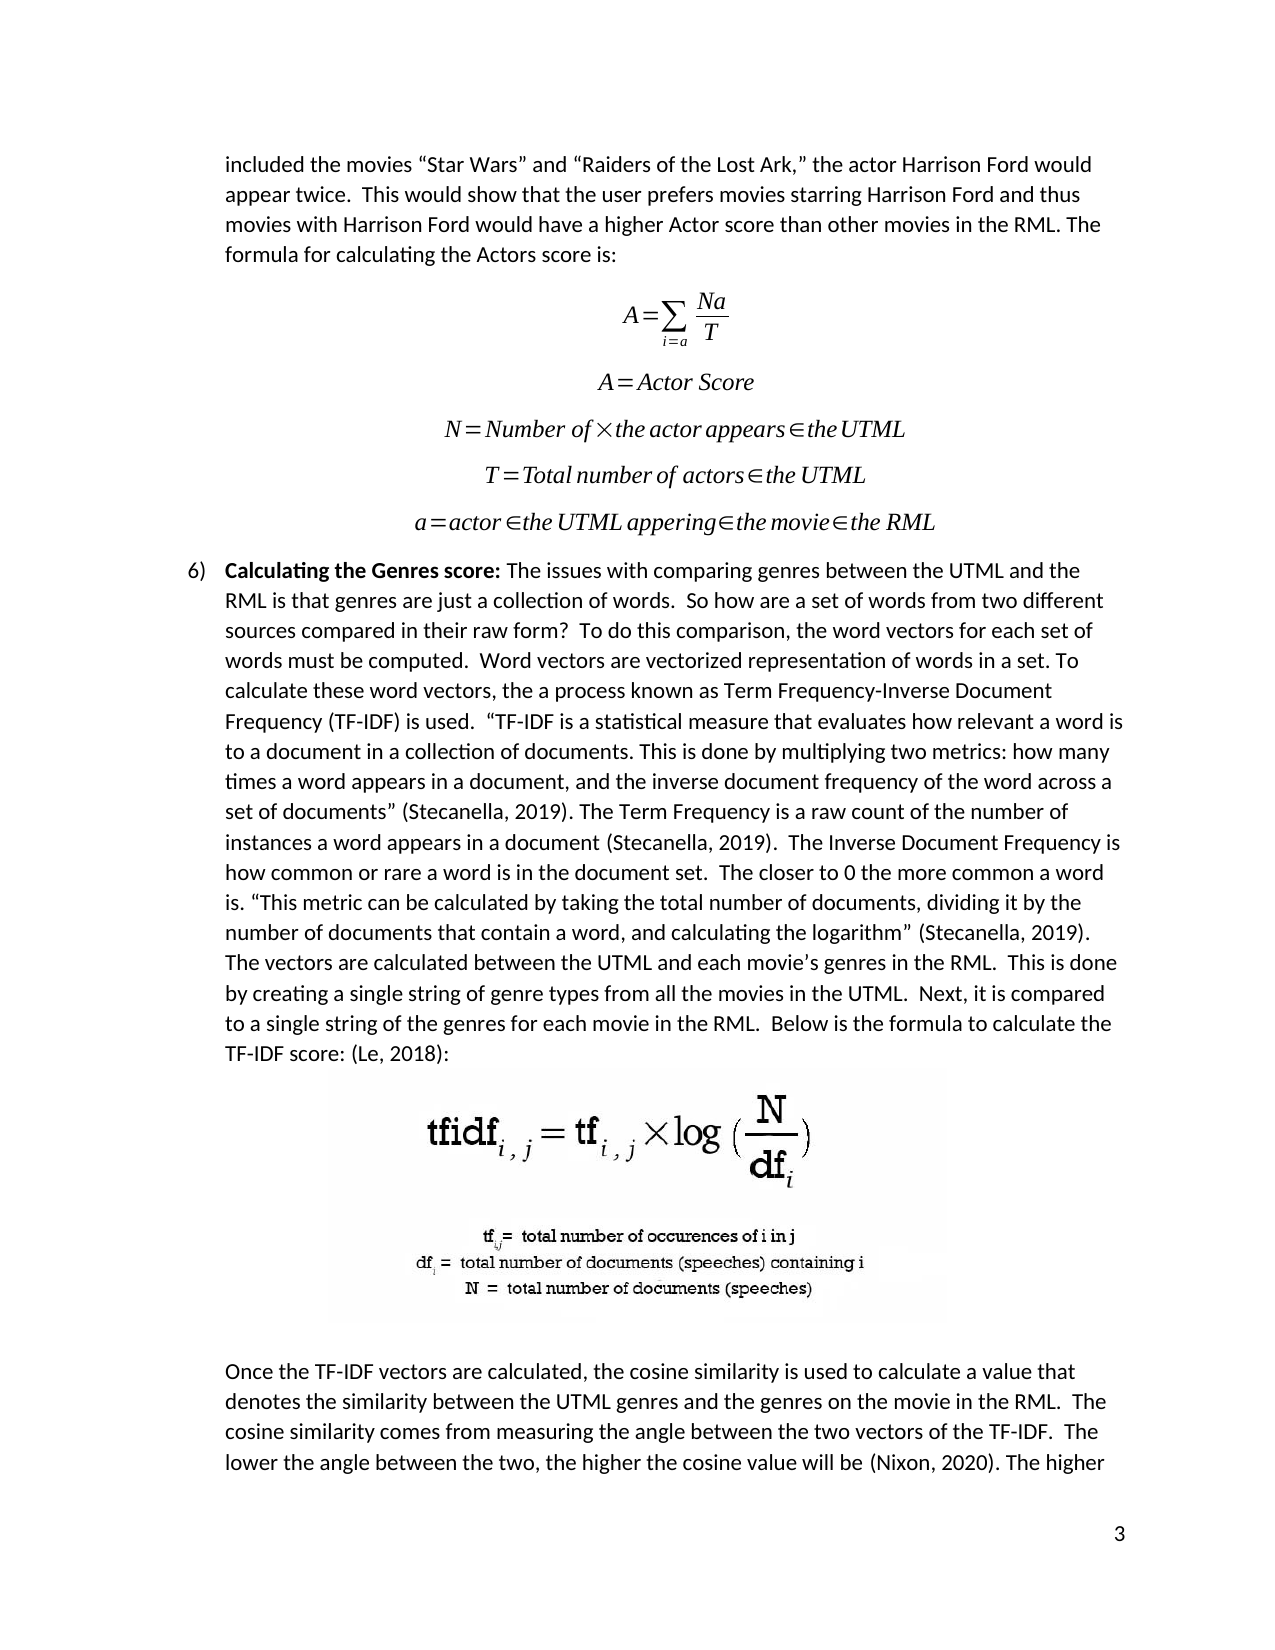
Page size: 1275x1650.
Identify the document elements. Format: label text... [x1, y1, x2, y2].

list Calculating the Genres score: The issues with comparing genres between the UTML and the RML is that genres are just a collection of words. So how are a set of words from two different sources compared in their raw form? To do this comparison, the word vectors for each set of words must be computed. Word vectors are vectorized representation of words in a set. To calculate these word vectors, the a process known as Term Frequency-Inverse Document Frequency (TF-IDF) is used. “TF-IDF is a statistical measure that evaluates how relevant a word is to a document in a collection of documents. This is done by multiplying two metrics: how many times a word appears in a document, and the inverse document frequency of the word across a set of documents”. The Term Frequency is a raw count of the number of instances a word appears in a document. The Inverse Document Frequency is how common or rare a word is in the document set. The closer to 0 the more common a word is. “This metric can be calculated by taking the total number of documents, dividing it by the number of documents that contain a word, and calculating the logarithm”. The vectors are calculated between the UTML and each movie’s genres in the RML. This is done by creating a single string of genre types from all the movies in the UTML. Next, it is compared to a single string of the genres for each movie in the RML. Below is the formula to calculate the TF-IDF score:: [187, 556, 1125, 1067]
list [187, 150, 1125, 269]
picture [327, 1068, 948, 1323]
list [225, 1357, 1125, 1476]
